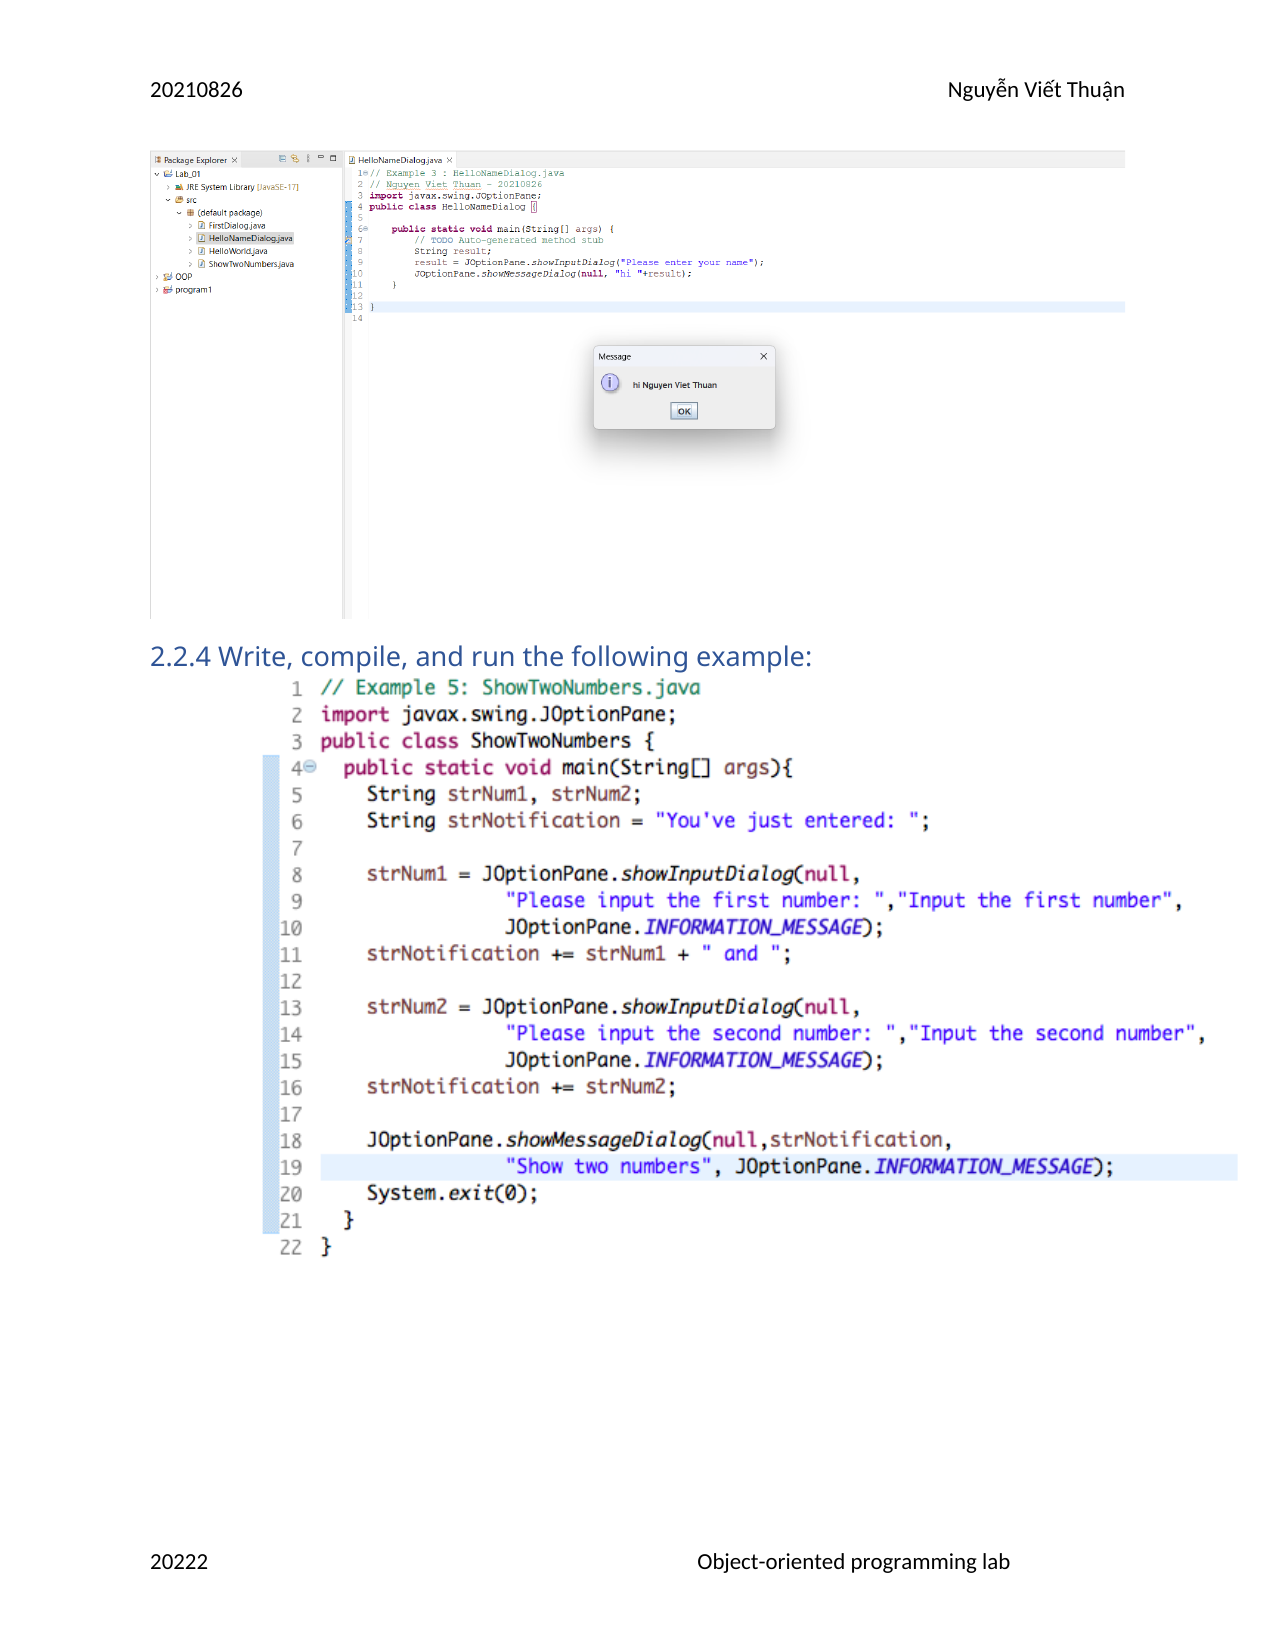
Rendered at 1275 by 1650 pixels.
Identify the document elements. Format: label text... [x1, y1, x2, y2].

picture [150, 150, 1125, 619]
picture [262, 677, 1238, 1274]
subtitle 2.2.4 Write, compile, and run the following example: [150, 638, 1125, 674]
